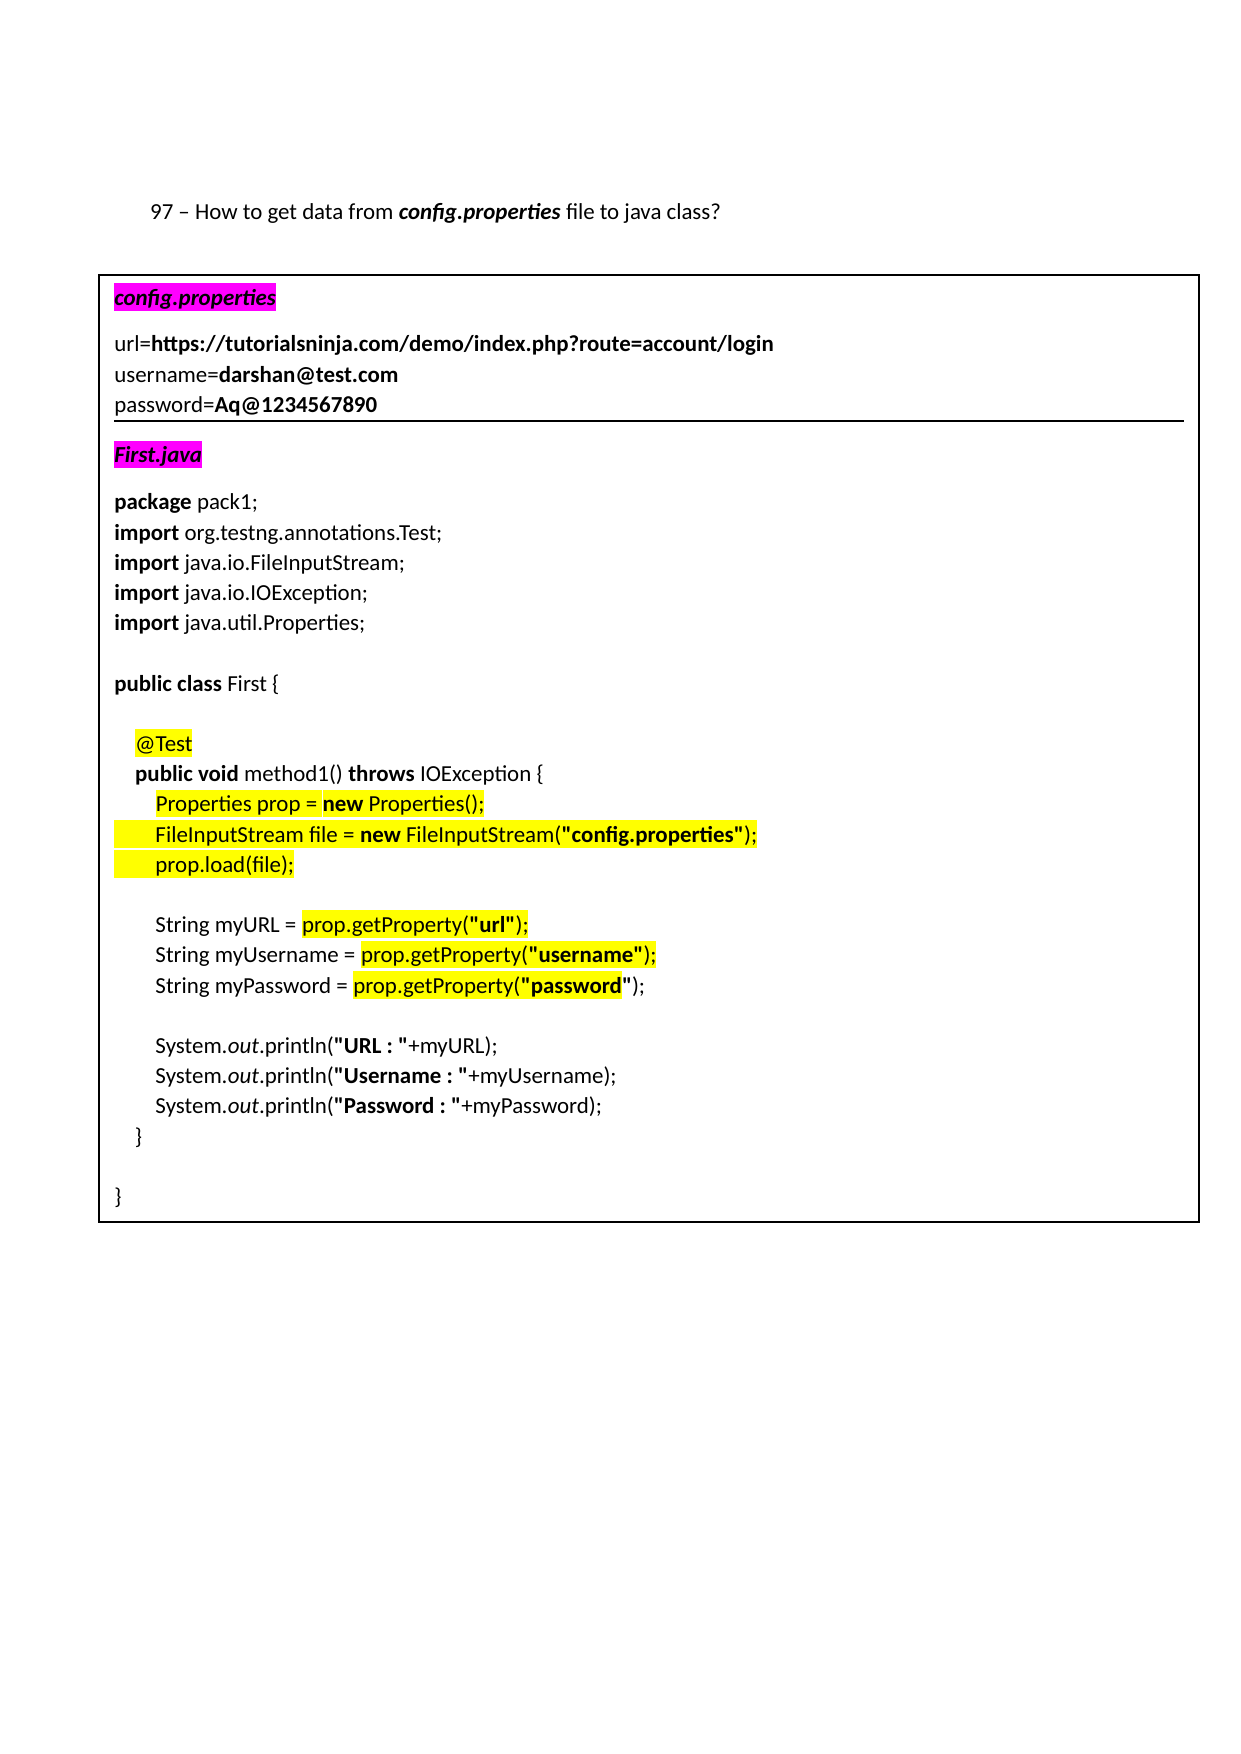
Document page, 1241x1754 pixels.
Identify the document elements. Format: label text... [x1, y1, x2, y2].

text 97 – How to get data from config.properties file to java class? [150, 197, 1090, 225]
